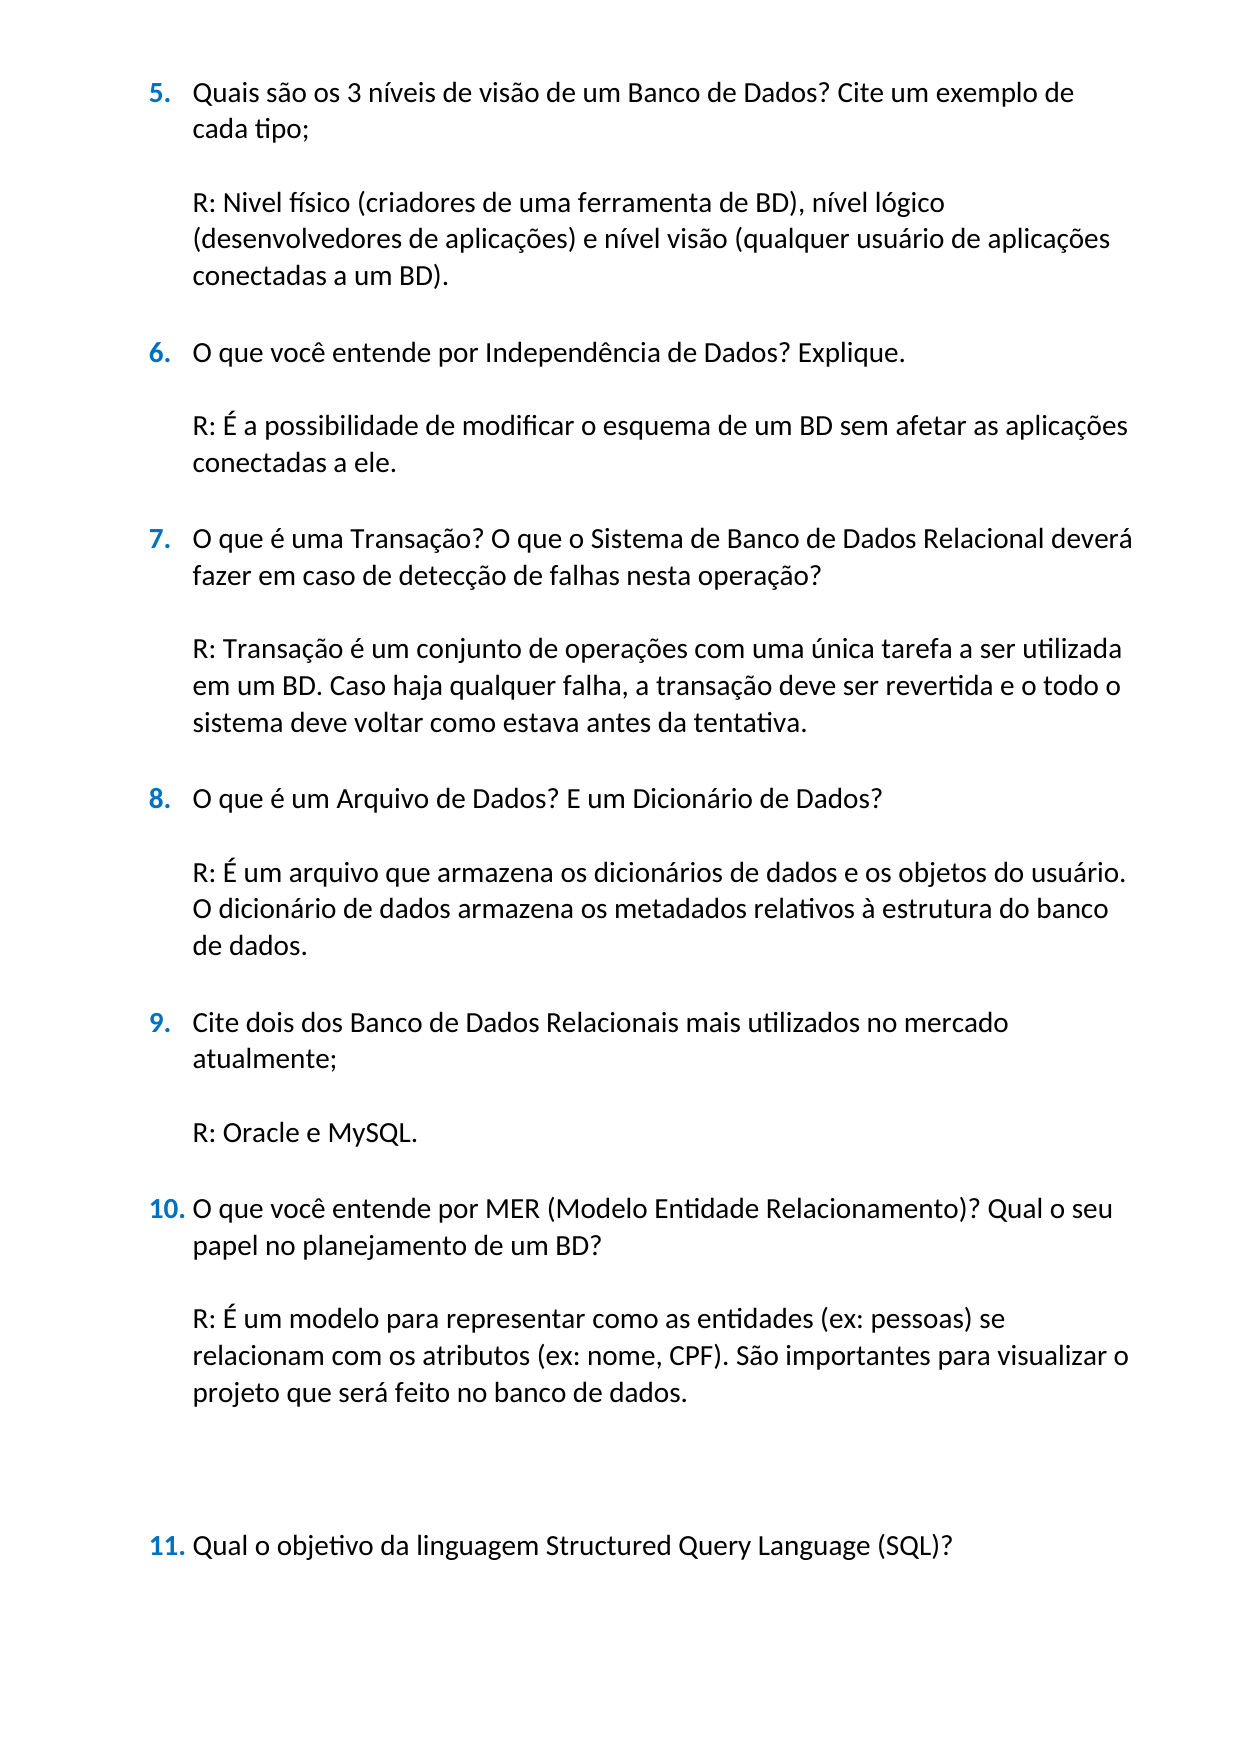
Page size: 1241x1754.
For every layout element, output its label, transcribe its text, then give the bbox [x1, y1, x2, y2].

list Cite dois dos Banco de Dados Relacionais mais utilizados no mercado atualmente; R: Oracle e MySQL. [148, 1004, 1133, 1149]
list O que você entende por Independência de Dados? Explique. R: É a possibilidade de modificar o esquema de um BD sem afetar as aplicações conectadas a ele. [148, 334, 1133, 479]
list O que é um Arquivo de Dados? E um Dicionário de Dados? R: É um arquivo que armazena os dicionários de dados e os objetos do usuário. O dicionário de dados armazena os metadados relativos à estrutura do banco de dados. [148, 781, 1133, 963]
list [148, 1527, 1133, 1599]
list Quais são os 3 níveis de visão de um Banco de Dados? Cite um exemplo de cada tipo; R: Nivel físico (criadores de uma ferramenta de BD), nível lógico (desenvolvedores de aplicações) e nível visão (qualquer usuário de aplicações conectadas a um BD). [148, 74, 1133, 293]
list O que é uma Transação? O que o Sistema de Banco de Dados Relacional deverá fazer em caso de detecção de falhas nesta operação? R: Transação é um conjunto de operações com uma única tarefa a ser utilizada em um BD. Caso haja qualquer falha, a transação deve ser revertida e o todo o sistema deve voltar como estava antes da tentativa. [148, 521, 1133, 739]
list O que você entende por MER (Modelo Entidade Relacionamento)? Qual o seu papel no planejamento de um BD? R: É um modelo para representar como as entidades (ex: pessoas) se relacionam com os atributos (ex: nome, CPF). São importantes para visualizar o projeto que será feito no banco de dados. [148, 1191, 1133, 1409]
